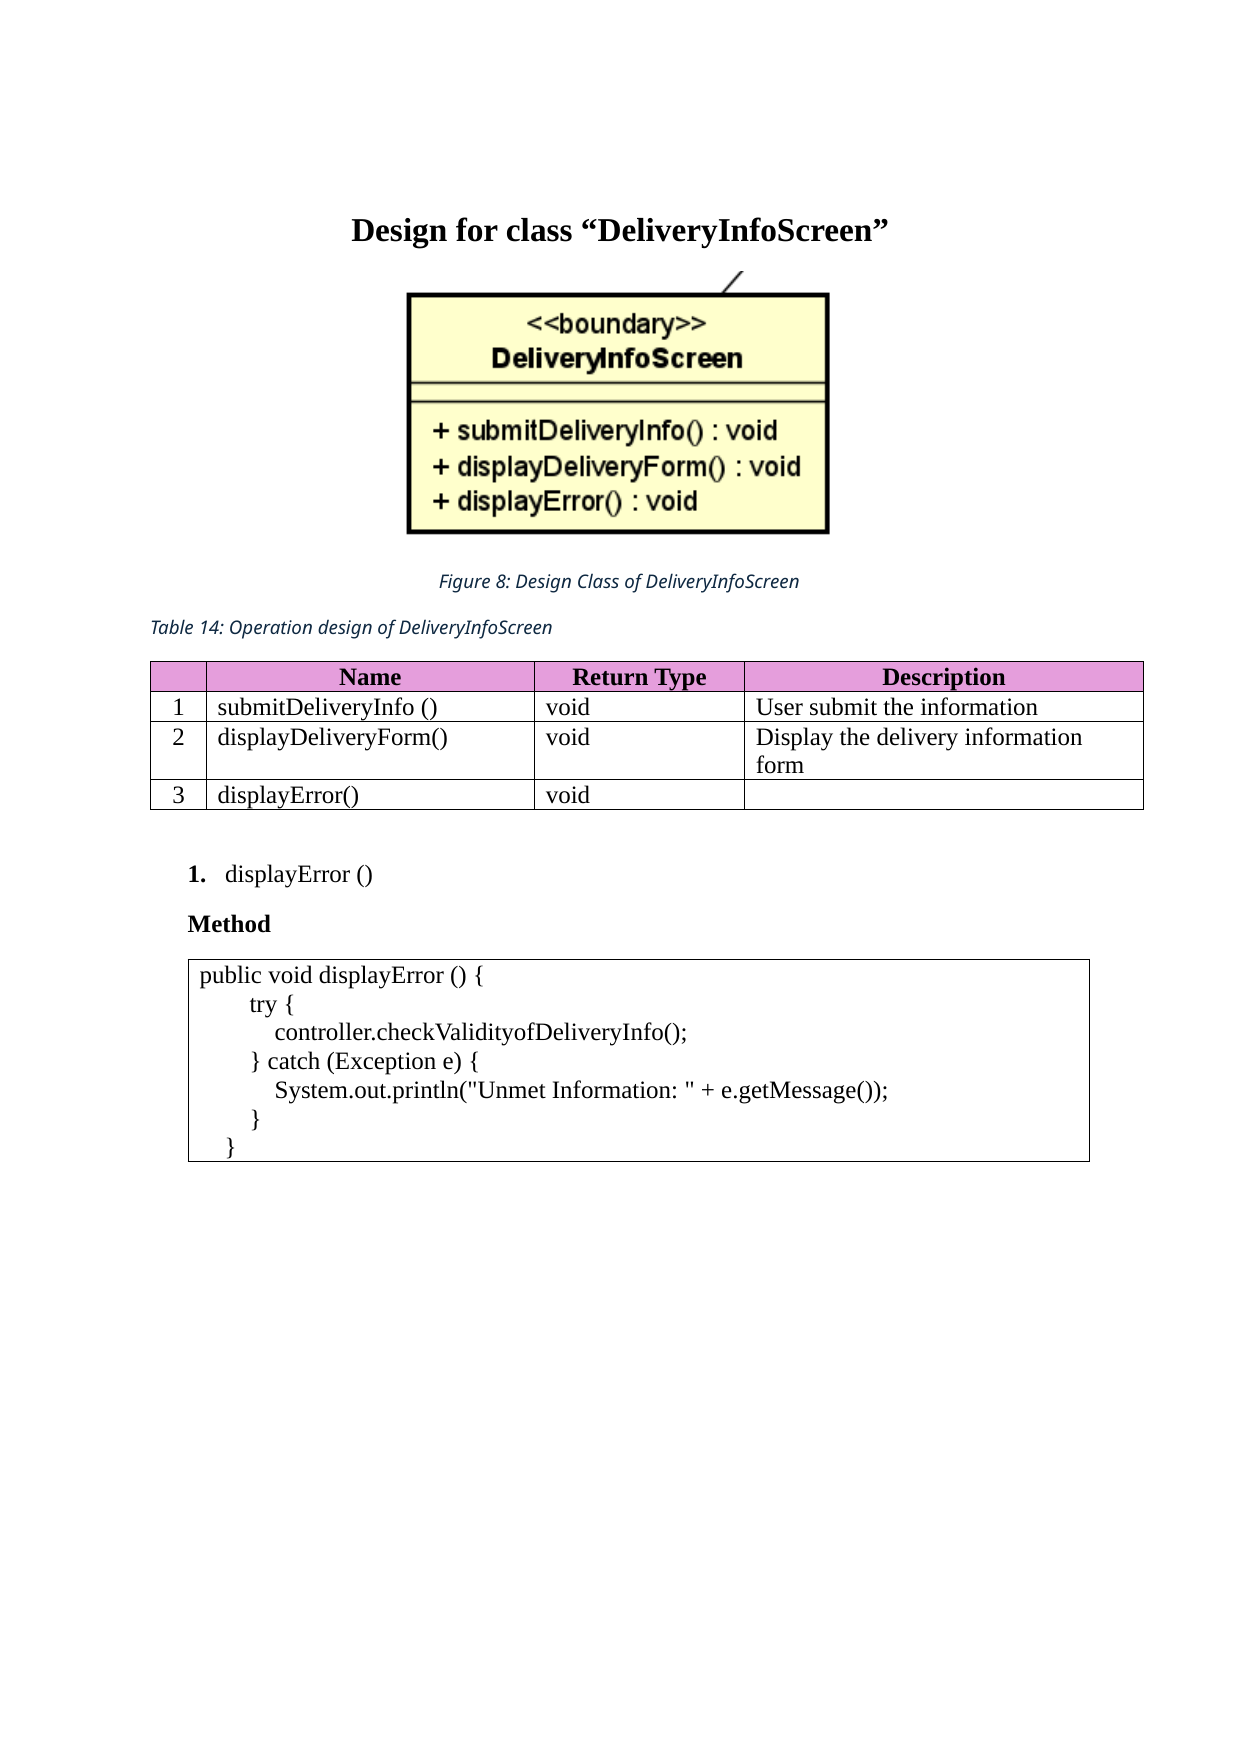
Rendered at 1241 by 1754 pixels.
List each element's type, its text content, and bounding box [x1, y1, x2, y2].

table_header Name [207, 662, 534, 691]
table_cell 3 [151, 780, 206, 809]
table_cell [745, 780, 1143, 809]
list displayError () [187, 859, 1090, 888]
table_cell User submit the information [745, 692, 1143, 721]
text Design for class “DeliveryInfoScreen” [150, 211, 1090, 249]
table_header public void displayError () { try { controller.checkValidityofDeliveryInfo(); } catch (Exception e) { System.out.println("Unmet Information: " + e.getMessage()); } } [189, 960, 1089, 1161]
table_header Description [745, 662, 1143, 691]
table_cell submitDeliveryInfo () [207, 692, 534, 721]
table_cell Display the delivery information form [745, 722, 1143, 779]
text Method [187, 909, 1090, 938]
table_cell void [535, 692, 744, 721]
table_cell void [535, 780, 744, 809]
table_cell displayError() [207, 780, 534, 809]
table_header Return Type [535, 662, 744, 691]
picture [385, 271, 855, 547]
table_cell void [535, 722, 744, 779]
table_cell 1 [151, 692, 206, 721]
table_header [151, 662, 206, 691]
table_cell displayDeliveryForm() [207, 722, 534, 779]
table_cell 2 [151, 722, 206, 779]
